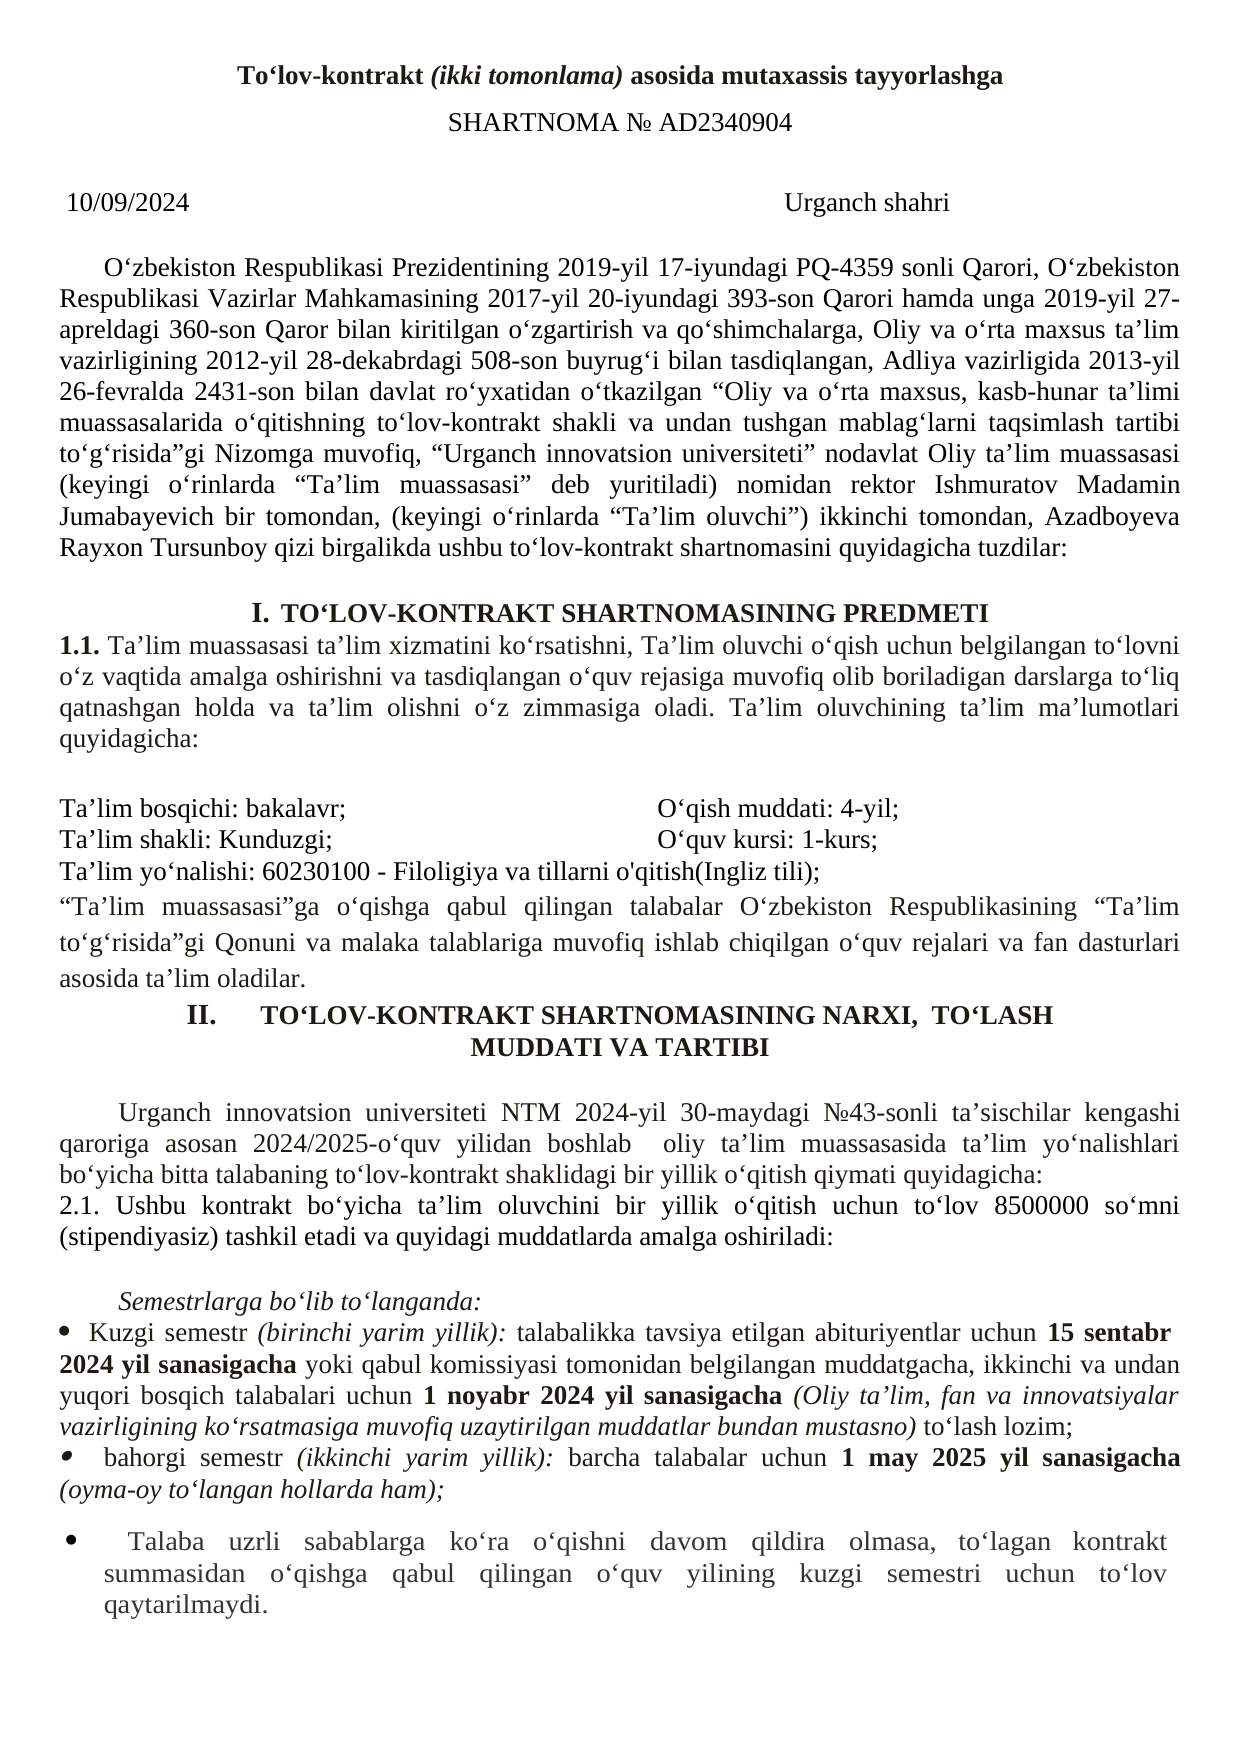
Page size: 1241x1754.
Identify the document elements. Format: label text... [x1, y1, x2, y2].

text O‘qish muddati: 4-yil; [657, 792, 1181, 823]
text To‘lov-kontrakt (ikki tomonlama) asosida mutaxassis tayyorlashga [59, 59, 1181, 90]
text 2.1. Ushbu kontrakt bo‘yicha ta’lim oluvchini bir yillik o‘qitish uchun to‘lov 8500000 soʻmni (stipendiyasiz) tashkil etadi va quyidagi muddatlarda amalga oshiriladi: [59, 1189, 1181, 1251]
text Ta’lim bosqichi: bakalavr; Ta’lim shakli: Kunduzgi; [59, 792, 583, 854]
list TO‘LOV-KONTRAKT SHARTNOMASINING PREDMETI [59, 596, 1181, 629]
text 10/09/2024 Urganch shahri [59, 186, 1181, 217]
list Talaba uzrli sabablarga koʻra oʻqishni davom qildira olmasa, toʻlagan kontrakt summasidan oʻqishga qabul qilingan oʻquv yilining kuzgi semestri uchun toʻlov qaytarilmaydi. [66, 1525, 1168, 1619]
text SHARTNOMA № AD2340904 [59, 106, 1181, 137]
text Urganch innovatsion universiteti NTM 2024-yil 30-maydagi №43-sonli ta’sischilar kengashi qaroriga asosan 2024/2025-oʻquv yilidan boshlab oliy ta’lim muassasasida ta’lim yoʻnalishlari boʻyicha bitta talabaning toʻlov-kontrakt shaklidagi bir yillik oʻqitish qiymati quyidagicha: [59, 1096, 1181, 1189]
text “Ta’lim muassasasi”ga o‘qishga qabul qilingan talabalar O‘zbekiston Respublikasining “Ta’lim to‘g‘risida”gi Qonuni va malaka talablariga muvofiq ishlab chiqilgan o‘quv rejalari va fan dasturlari asosida ta’lim oladilar. [59, 890, 1181, 993]
text Ta’lim yo‘nalishi: 60230100 - Filoligiya va tillarni o'qitish(Ingliz tili); [59, 854, 1181, 886]
list TO‘LOV-KONTRAKT SHARTNOMASINING NARXI, TO‘LASH [59, 997, 1181, 1031]
text O‘quv kursi: 1-kurs; [657, 823, 1181, 854]
text 1.1. Ta’lim muassasasi ta’lim xizmatini ko‘rsatishni, Ta’lim oluvchi o‘qish uchun belgilangan to‘lovni o‘z vaqtida amalga oshirishni va tasdiqlangan o‘quv rejasiga muvofiq olib boriladigan darslarga to‘liq qatnashgan holda va ta’lim olishni o‘z zimmasiga oladi. Ta’lim oluvchining ta’lim ma’lumotlari quyidagicha: [59, 629, 1181, 754]
list MUDDATI VA TARTIBI [59, 1031, 1181, 1062]
text Oʻzbekiston Respublikasi Prezidentining 2019-yil 17-iyundagi PQ-4359 sonli Qarori, O‘zbekiston Respublikasi Vazirlar Mahkamasining 2017-yil 20-iyundagi 393-son Qarori hamda unga 2019-yil 27- apreldagi 360-son Qaror bilan kiritilgan o‘zgartirish va qo‘shimchalarga, Oliy va o‘rta maxsus ta’lim vazirligining 2012-yil 28-dekabrdagi 508-son buyrug‘i bilan tasdiqlangan, Adliya vazirligida 2013-yil 26-fevralda 2431-son bilan davlat ro‘yxatidan o‘tkazilgan “Oliy va o‘rta maxsus, kasb-hunar ta’limi muassasalarida o‘qitishning to‘lov-kontrakt shakli va undan tushgan mablag‘larni taqsimlash tartibi to‘g‘risida”gi Nizomga muvofiq, “Urganch innovatsion universiteti” nodavlat Oliy ta’lim muassasasi (keyingi oʻrinlarda “Ta’lim muassasasi” deb yuritiladi) nomidan rektor Ishmuratov Madamin Jumabayevich bir tomondan, (keyingi o‘rinlarda “Ta’lim oluvchi”) ikkinchi tomondan, Azadboyeva Rayxon Tursunboy qizi birgalikda ushbu to‘lov-kontrakt shartnomasini quyidagicha tuzdilar: [59, 251, 1181, 562]
text Semestrlarga bo‘lib to‘langanda: [59, 1285, 1181, 1316]
list bahorgi semestr (ikkinchi yarim yillik): barcha talabalar uchun 1 may 2025 yil sanasigacha (oyma-oy to‘langan hollarda ham); [59, 1441, 1181, 1504]
list Kuzgi semestr (birinchi yarim yillik): talabalikka tavsiya etilgan abituriyentlar uchun 15 sentabr 2024 yil sanasigacha yoki qabul komissiyasi tomonidan belgilangan muddatgacha, ikkinchi va undan yuqori bosqich talabalari uchun 1 noyabr 2024 yil sanasigacha (Oliy ta’lim, fan va innovatsiyalar vazirligining koʻrsatmasiga muvofiq uzaytirilgan muddatlar bundan mustasno) to‘lash lozim; [59, 1316, 1181, 1441]
